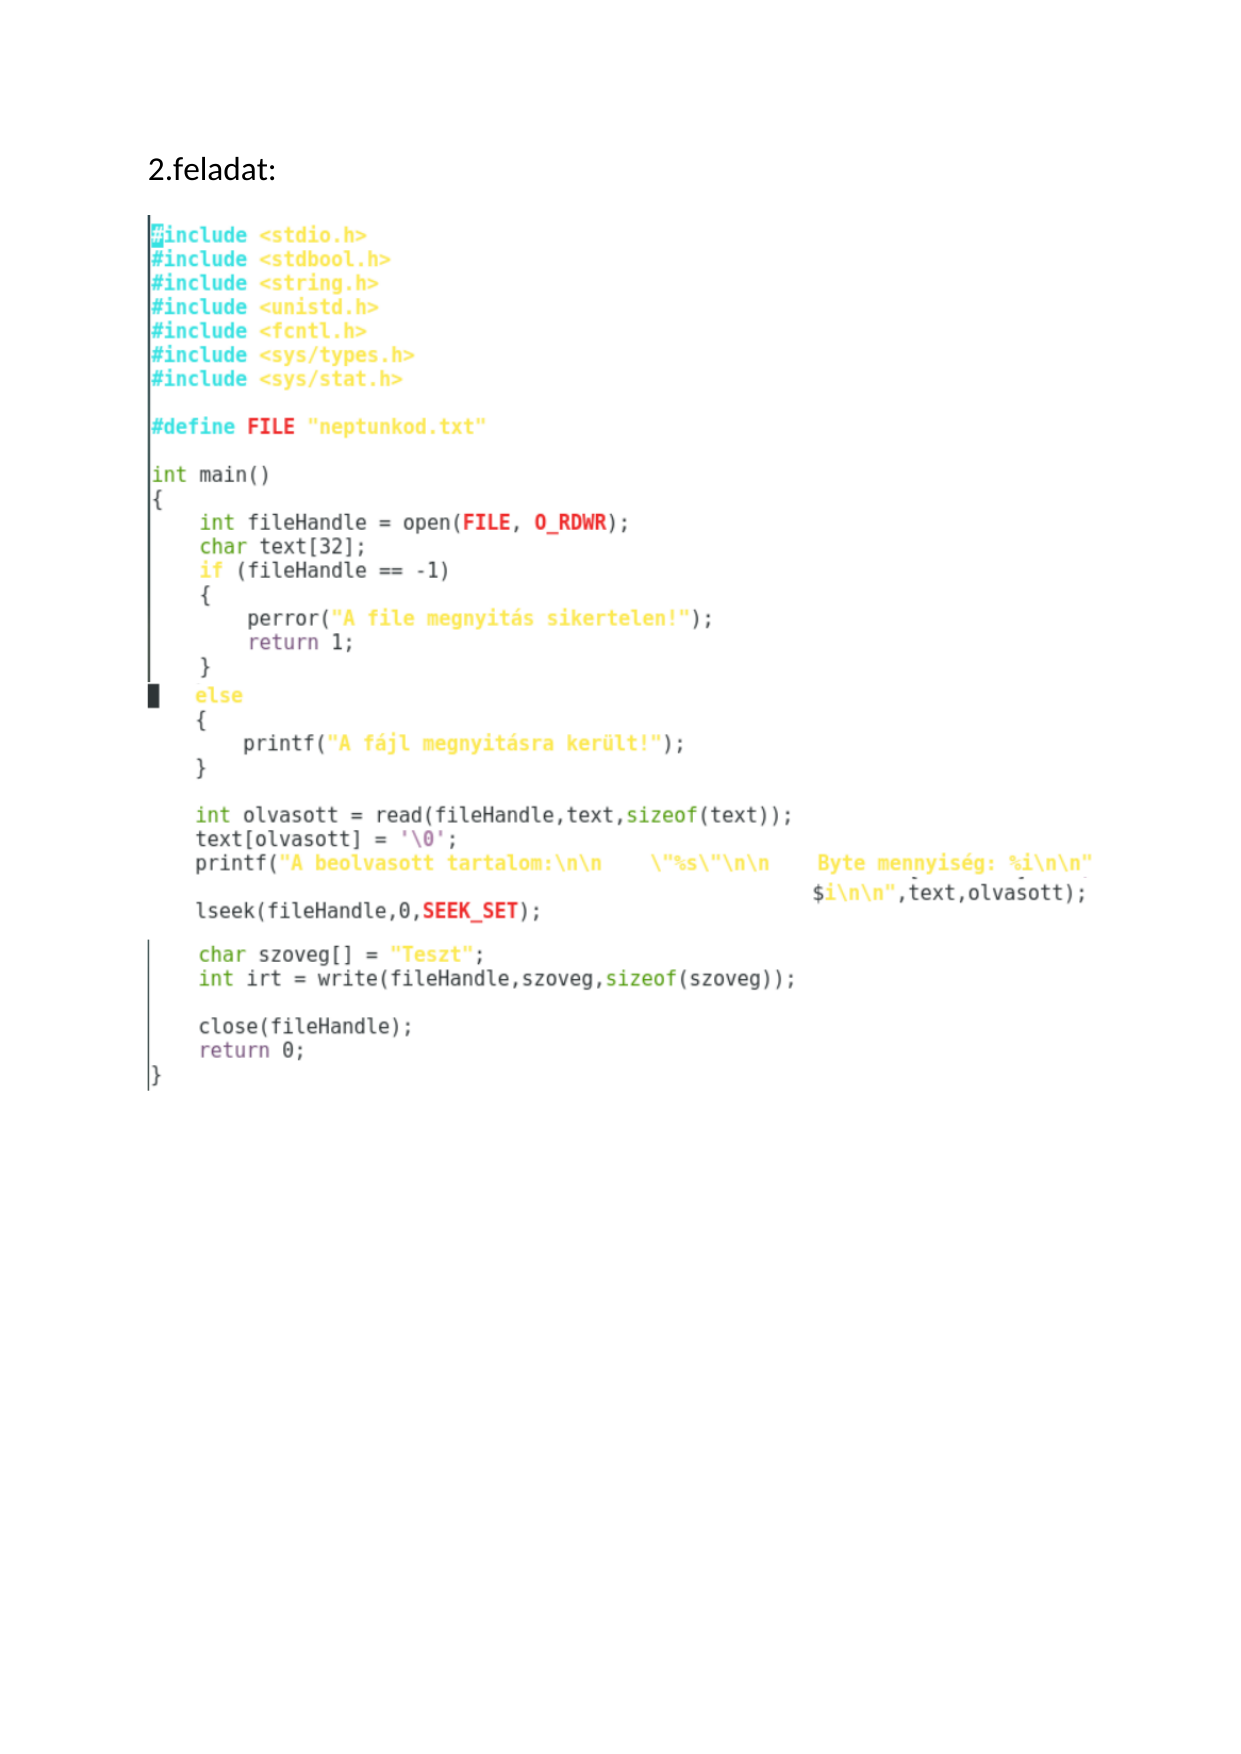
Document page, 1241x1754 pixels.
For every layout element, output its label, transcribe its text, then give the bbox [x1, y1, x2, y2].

text 2.feladat: [148, 148, 1093, 188]
picture [147, 215, 1093, 1095]
